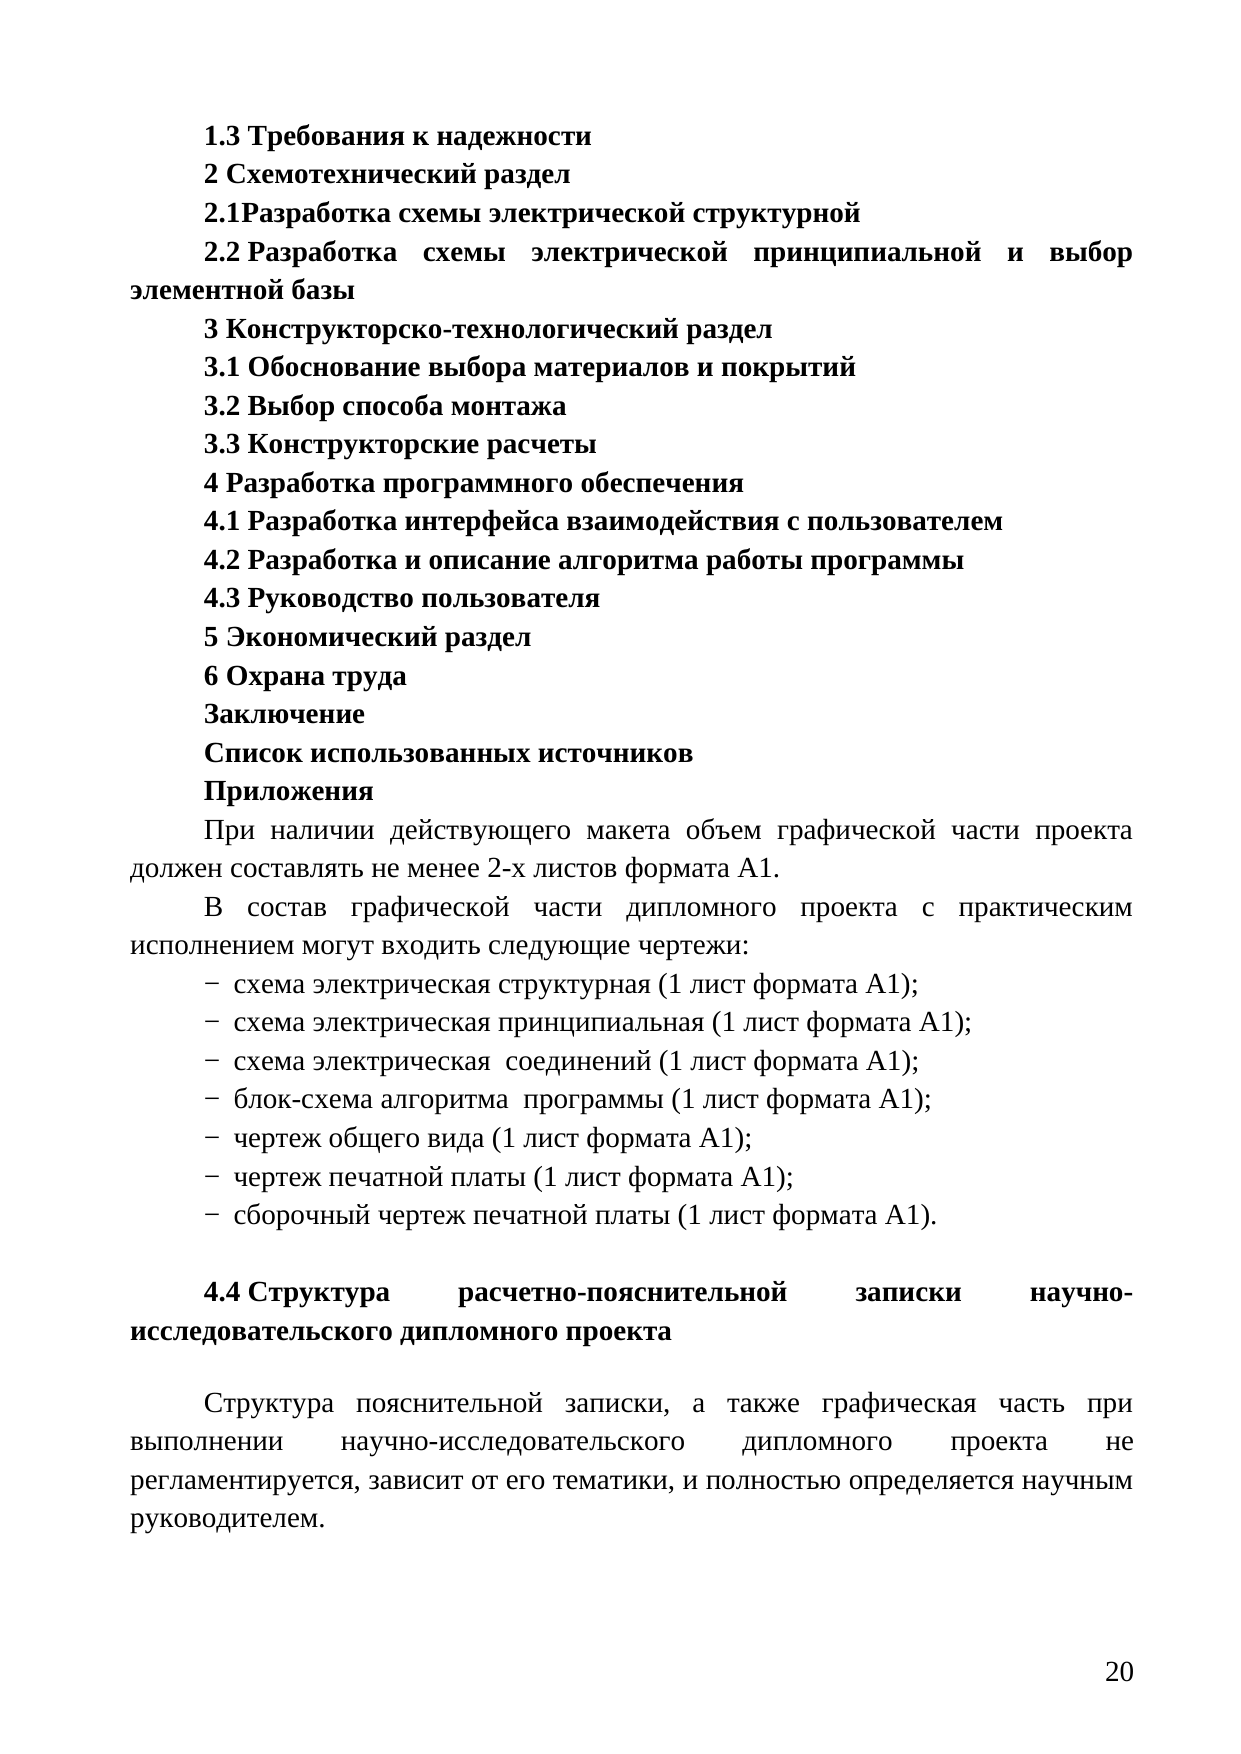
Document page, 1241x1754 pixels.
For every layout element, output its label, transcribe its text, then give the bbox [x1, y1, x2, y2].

text 4.3 Руководство пользователя [130, 581, 1134, 614]
text Заключение [130, 696, 1134, 730]
text 4 Разработка программного обеспечения [130, 465, 1134, 498]
list Разработка схемы электрической структурной [204, 195, 1134, 229]
text 4.2 Разработка и описание алгоритма работы программы [130, 542, 1134, 576]
text чертеж общего вида (1 лист формата А1); [130, 1120, 1134, 1154]
text 3.2 Выбор способа монтажа [130, 388, 1134, 421]
text При наличии действующего макета объем графической части проекта должен составлять не менее 2-х листов формата А1. [130, 812, 1134, 884]
text 3.3 Конструкторские расчеты [130, 426, 1134, 460]
text 6 Охрана труда [130, 658, 1134, 691]
text 1.3 Требования к надежности [130, 118, 1134, 152]
text 2 Схемотехнический раздел [130, 157, 1134, 190]
text Структура пояснительной записки, а также графическая часть при выполнении научно-исследовательского дипломного проекта не регламентируется, зависит от его тематики, и полностью определяется научным руководителем. [130, 1385, 1134, 1534]
text схема электрическая принципиальная (1 лист формата А1); [130, 1004, 1134, 1038]
text блок-схема алгоритма программы (1 лист формата А1); [130, 1082, 1134, 1115]
text 5 Экономический раздел [130, 619, 1134, 653]
text схема электрическая соединений (1 лист формата А1); [130, 1043, 1134, 1077]
text Список использованных источников [130, 735, 1134, 768]
subtitle 4.4 Структура расчетно-пояснительной записки научно-исследовательского дипломного проекта [130, 1274, 1134, 1346]
text Приложения [130, 773, 1134, 807]
text В состав графической части дипломного проекта с практическим исполнением могут входить следующие чертежи: [130, 889, 1134, 961]
text 3 Конструкторско-технологический раздел [130, 311, 1134, 344]
text сборочный чертеж печатной платы (1 лист формата А1). [130, 1197, 1134, 1231]
text 2.2 Разработка схемы электрической принципиальной и выбор элементной базы [130, 234, 1134, 306]
text схема электрическая структурная (1 лист формата А1); [130, 966, 1134, 999]
text 3.1 Обоснование выбора материалов и покрытий [130, 349, 1134, 383]
text 4.1 Разработка интерфейса взаимодействия с пользователем [130, 503, 1134, 537]
text чертеж печатной платы (1 лист формата А1); [130, 1159, 1134, 1192]
